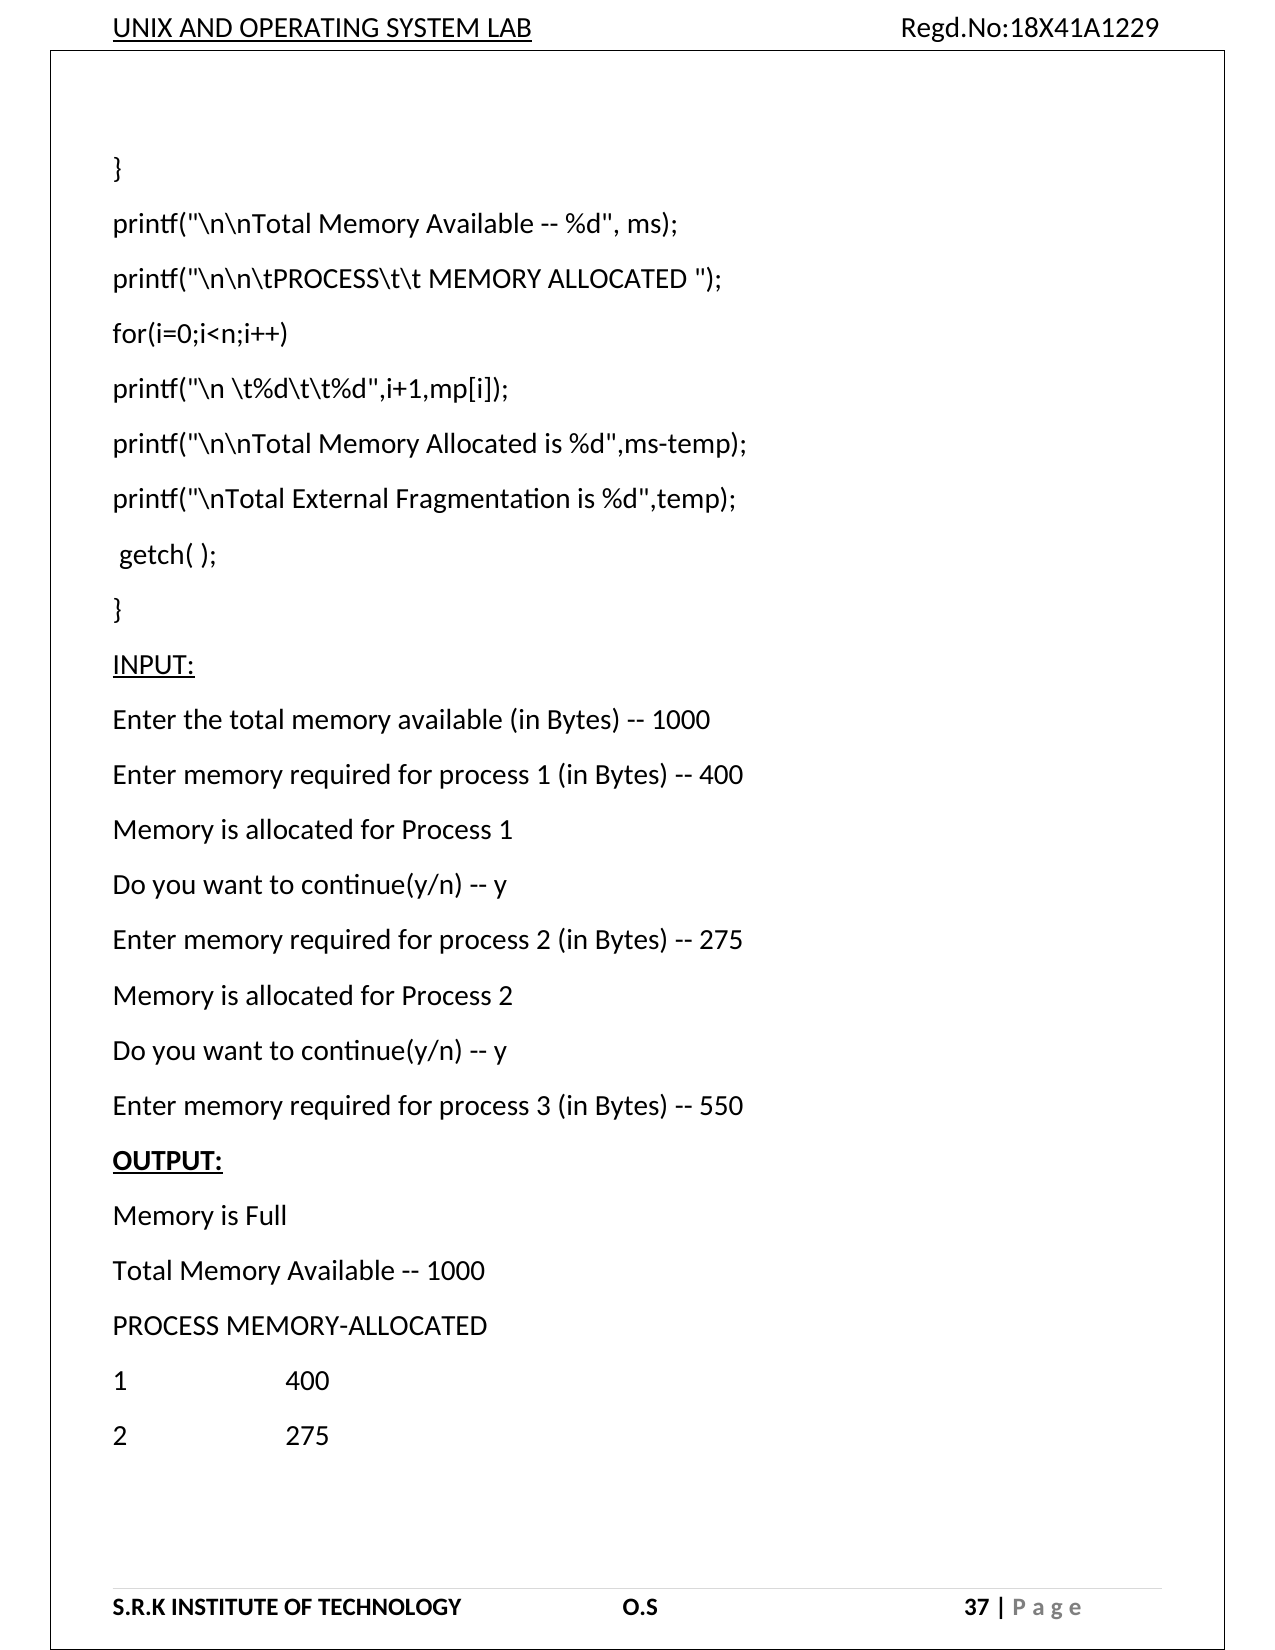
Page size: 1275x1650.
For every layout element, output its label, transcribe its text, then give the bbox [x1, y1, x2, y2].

text Enter memory required for process 3 (in Bytes) -- 550 [112, 1087, 1162, 1122]
text INPUT: [112, 646, 1162, 682]
text Do you want to continue(y/n) -- y [112, 1032, 1162, 1067]
text PROCESS MEMORY-ALLOCATED [112, 1307, 1162, 1343]
text OUTPUT: [112, 1142, 1162, 1177]
text printf("\n\nTotal Memory Allocated is %d",ms-temp); [112, 426, 1162, 461]
text printf("\nTotal External Fragmentation is %d",temp); [112, 481, 1162, 516]
text printf("\n\n\tPROCESS\t\t MEMORY ALLOCATED "); [112, 260, 1162, 296]
text Enter the total memory available (in Bytes) -- 1000 [112, 701, 1162, 737]
text printf("\n \t%d\t\t%d",i+1,mp[i]); [112, 370, 1162, 406]
text for(i=0;i<n;i++) [112, 315, 1162, 351]
text Total Memory Available -- 1000 [112, 1252, 1162, 1288]
text Enter memory required for process 1 (in Bytes) -- 400 [112, 756, 1162, 792]
text Do you want to continue(y/n) -- y [112, 866, 1162, 902]
text Memory is allocated for Process 2 [112, 977, 1162, 1012]
text Enter memory required for process 2 (in Bytes) -- 275 [112, 921, 1162, 957]
text } [112, 150, 1162, 186]
text getch( ); [112, 536, 1162, 571]
text Memory is Full [112, 1197, 1162, 1233]
text printf("\n\nTotal Memory Available -- %d", ms); [112, 205, 1162, 241]
text 2 275 [112, 1417, 1162, 1453]
text } [112, 591, 1162, 626]
text Memory is allocated for Process 1 [112, 811, 1162, 847]
text 1 400 [112, 1362, 1162, 1398]
